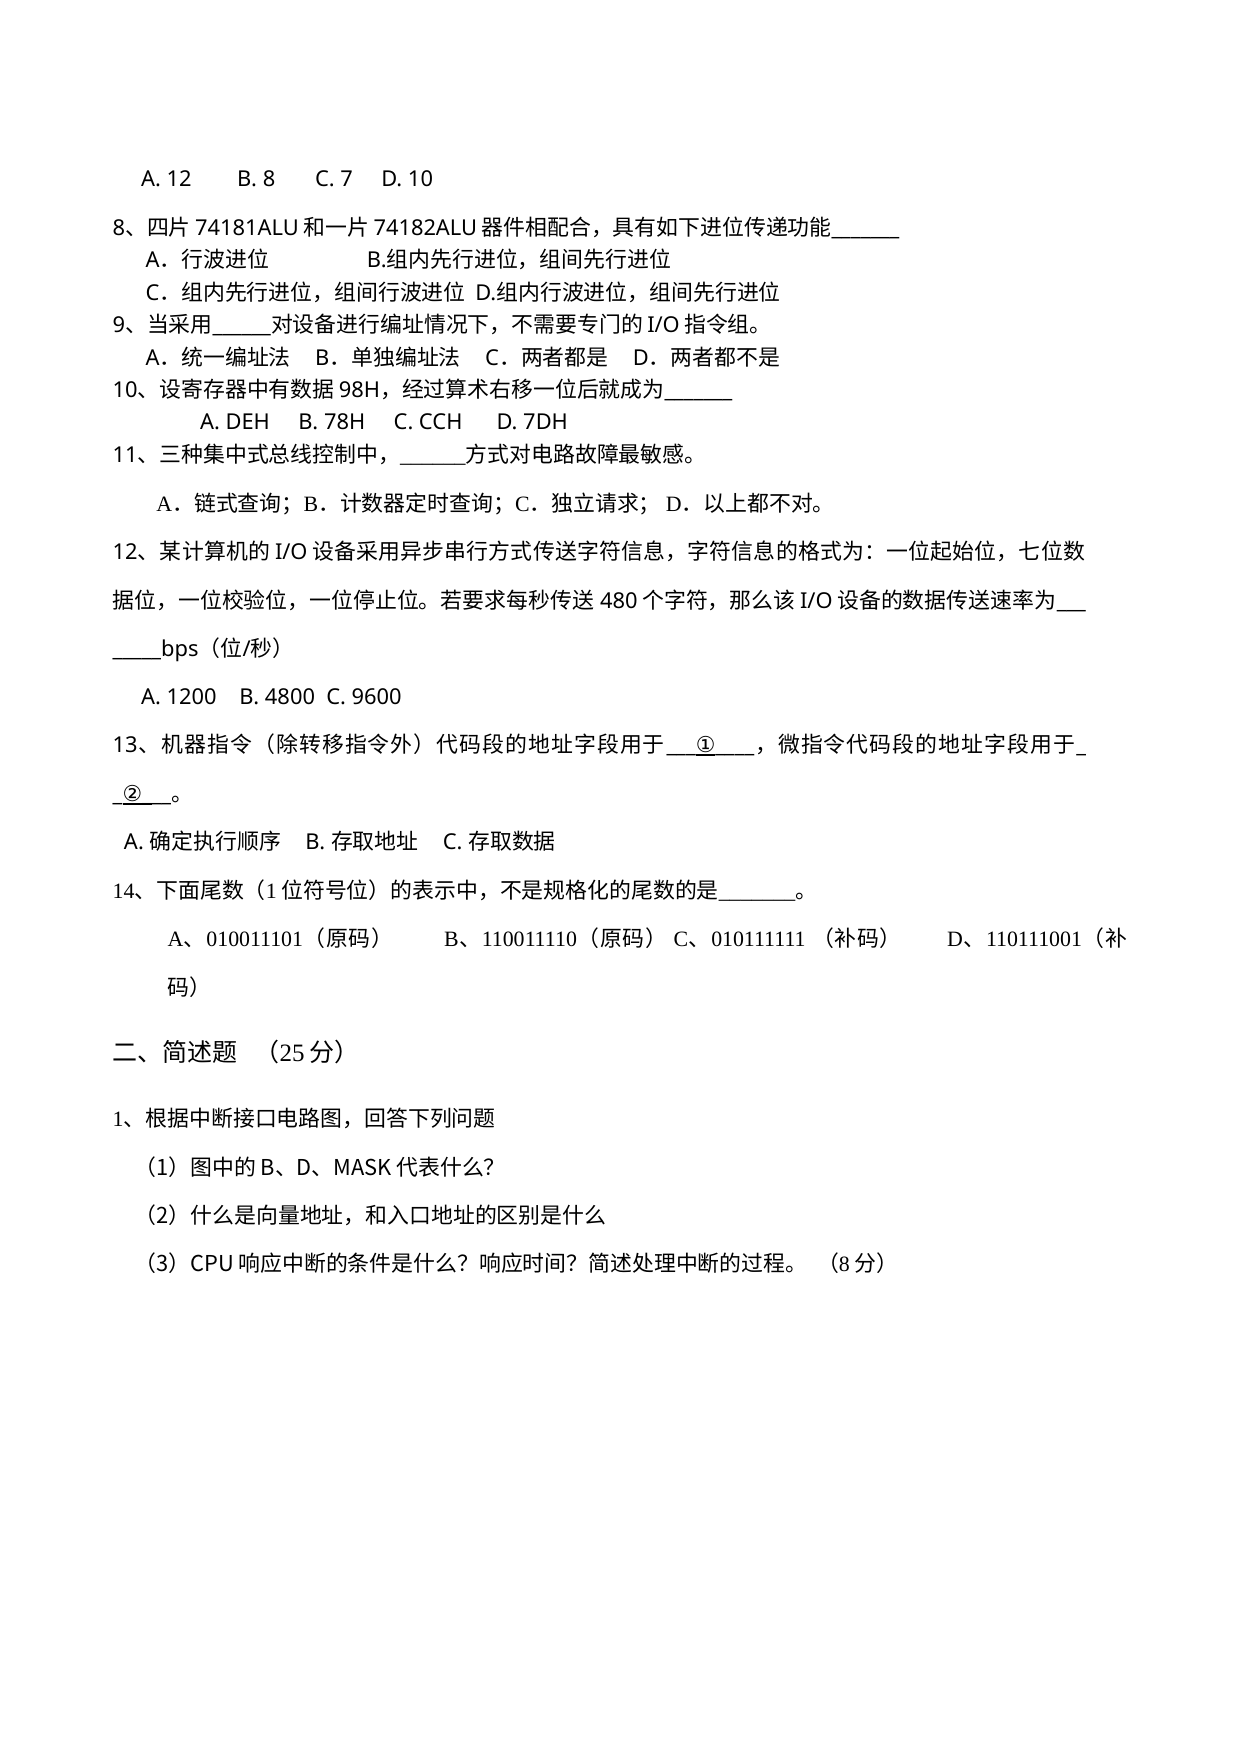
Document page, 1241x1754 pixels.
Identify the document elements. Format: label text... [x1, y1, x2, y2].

text 二、简述题 （25分） [112, 1018, 1128, 1083]
text （1）图中的B、D、MASK代表什么？ [112, 1149, 1128, 1182]
text 14、下面尾数（1位符号位）的表示中，不是规格化的尾数的是_______。 [112, 872, 1128, 905]
text A、010011101（原码） B、110011110（原码） C、010111111 （补码） D、110111001（补码） [167, 921, 1128, 1002]
text A. 确定执行顺序 B. 存取地址 C. 存取数据 [112, 824, 1086, 856]
text 8、四片74181ALU和一片74182ALU器件相配合，具有如下进位传递功能_______ [112, 209, 1128, 242]
text 11、三种集中式总线控制中，______方式对电路故障最敏感。 [112, 437, 1128, 469]
text A．行波进位 B.组内先行进位，组间先行进位 [112, 242, 1128, 274]
text A. DEH B. 78H C. CCH D. 7DH [112, 404, 1128, 437]
text 12、某计算机的I/O设备采用异步串行方式传送字符信息，字符信息的格式为：一位起始位，七位数据位，一位校验位，一位停止位。若要求每秒传送480个字符，那么该I/O设备的数据传送速率为________bps（位/秒） [112, 533, 1086, 663]
text C．组内先行进位，组间行波进位 D.组内行波进位，组间先行进位 [112, 274, 1128, 307]
text 10、设寄存器中有数据98H，经过算术右移一位后就成为_______ [112, 372, 1128, 404]
text （2）什么是向量地址，和入口地址的区别是什么 [112, 1197, 1128, 1230]
text 1、根据中断接口电路图，回答下列问题 [112, 1101, 1128, 1133]
text A. 1200 B. 4800 C. 9600 [112, 679, 1086, 712]
text A．统一编址法 B．单独编址法 C．两者都是 D．两者都不是 [112, 339, 1128, 372]
text A. 12 B. 8 C. 7 D. 10 [112, 162, 1086, 194]
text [134, 1246, 1114, 1278]
text 9、当采用______对设备进行编址情况下，不需要专门的I/O指令组。 [112, 307, 1128, 339]
text A．链式查询；B．计数器定时查询；C．独立请求； D．以上都不对。 [112, 485, 1128, 518]
text 13、机器指令（除转移指令外）代码段的地址字段用于___①____，微指令代码段的地址字段用于__②___。 [112, 727, 1086, 808]
